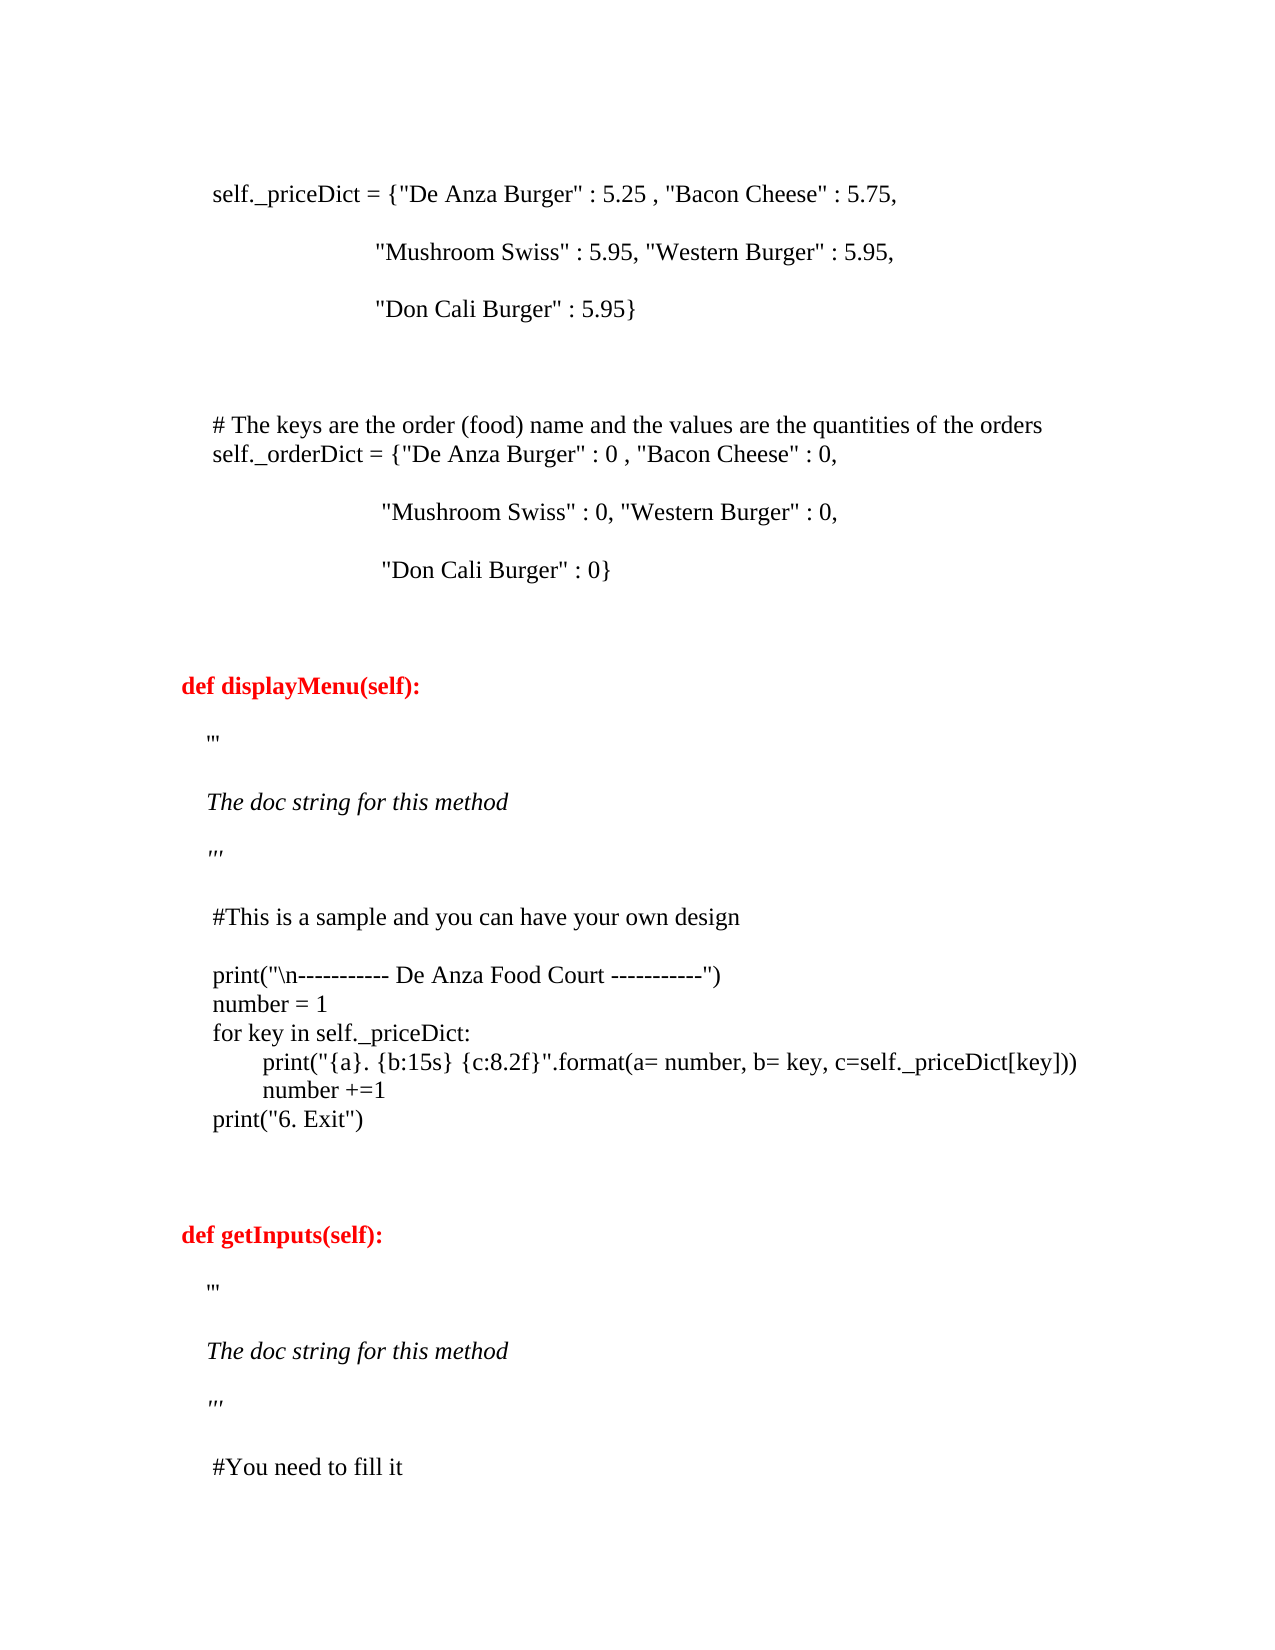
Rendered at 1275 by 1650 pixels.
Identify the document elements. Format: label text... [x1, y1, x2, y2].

text self._priceDict = {"De Anza Burger" : 5.25 , "Bacon Cheese" : 5.75, [150, 150, 1125, 207]
text #This is a sample and you can have your own design [150, 902, 1125, 931]
text "Mushroom Swiss" : 0, "Western Burger" : 0, [150, 497, 1125, 526]
text The doc string for this method [150, 1336, 1125, 1364]
text ''' [150, 1278, 1125, 1307]
text print("\n----------- De Anza Food Court -----------") number = 1 for key in self._priceDict: print("{a}. {b:15s} {c:8.2f}".format(a= number, b= key, c=self._priceDict[key])) number +=1 print("6. Exit") [150, 960, 1125, 1133]
text ''' [150, 1394, 1125, 1422]
text "Don Cali Burger" : 0} [150, 555, 1125, 584]
text ''' [150, 844, 1125, 873]
text # The keys are the order (food) name and the values are the quantities of the orders self._orderDict = {"De Anza Burger" : 0 , "Bacon Cheese" : 0, [150, 410, 1125, 468]
text ''' [150, 729, 1125, 757]
text The doc string for this method [150, 787, 1125, 815]
text def getInputs(self): [150, 1220, 1125, 1249]
text #You need to fill it [150, 1452, 1125, 1480]
text "Mushroom Swiss" : 5.95, "Western Burger" : 5.95, [150, 237, 1125, 265]
text "Don Cali Burger" : 5.95} [150, 294, 1125, 323]
text def displayMenu(self): [150, 671, 1125, 699]
